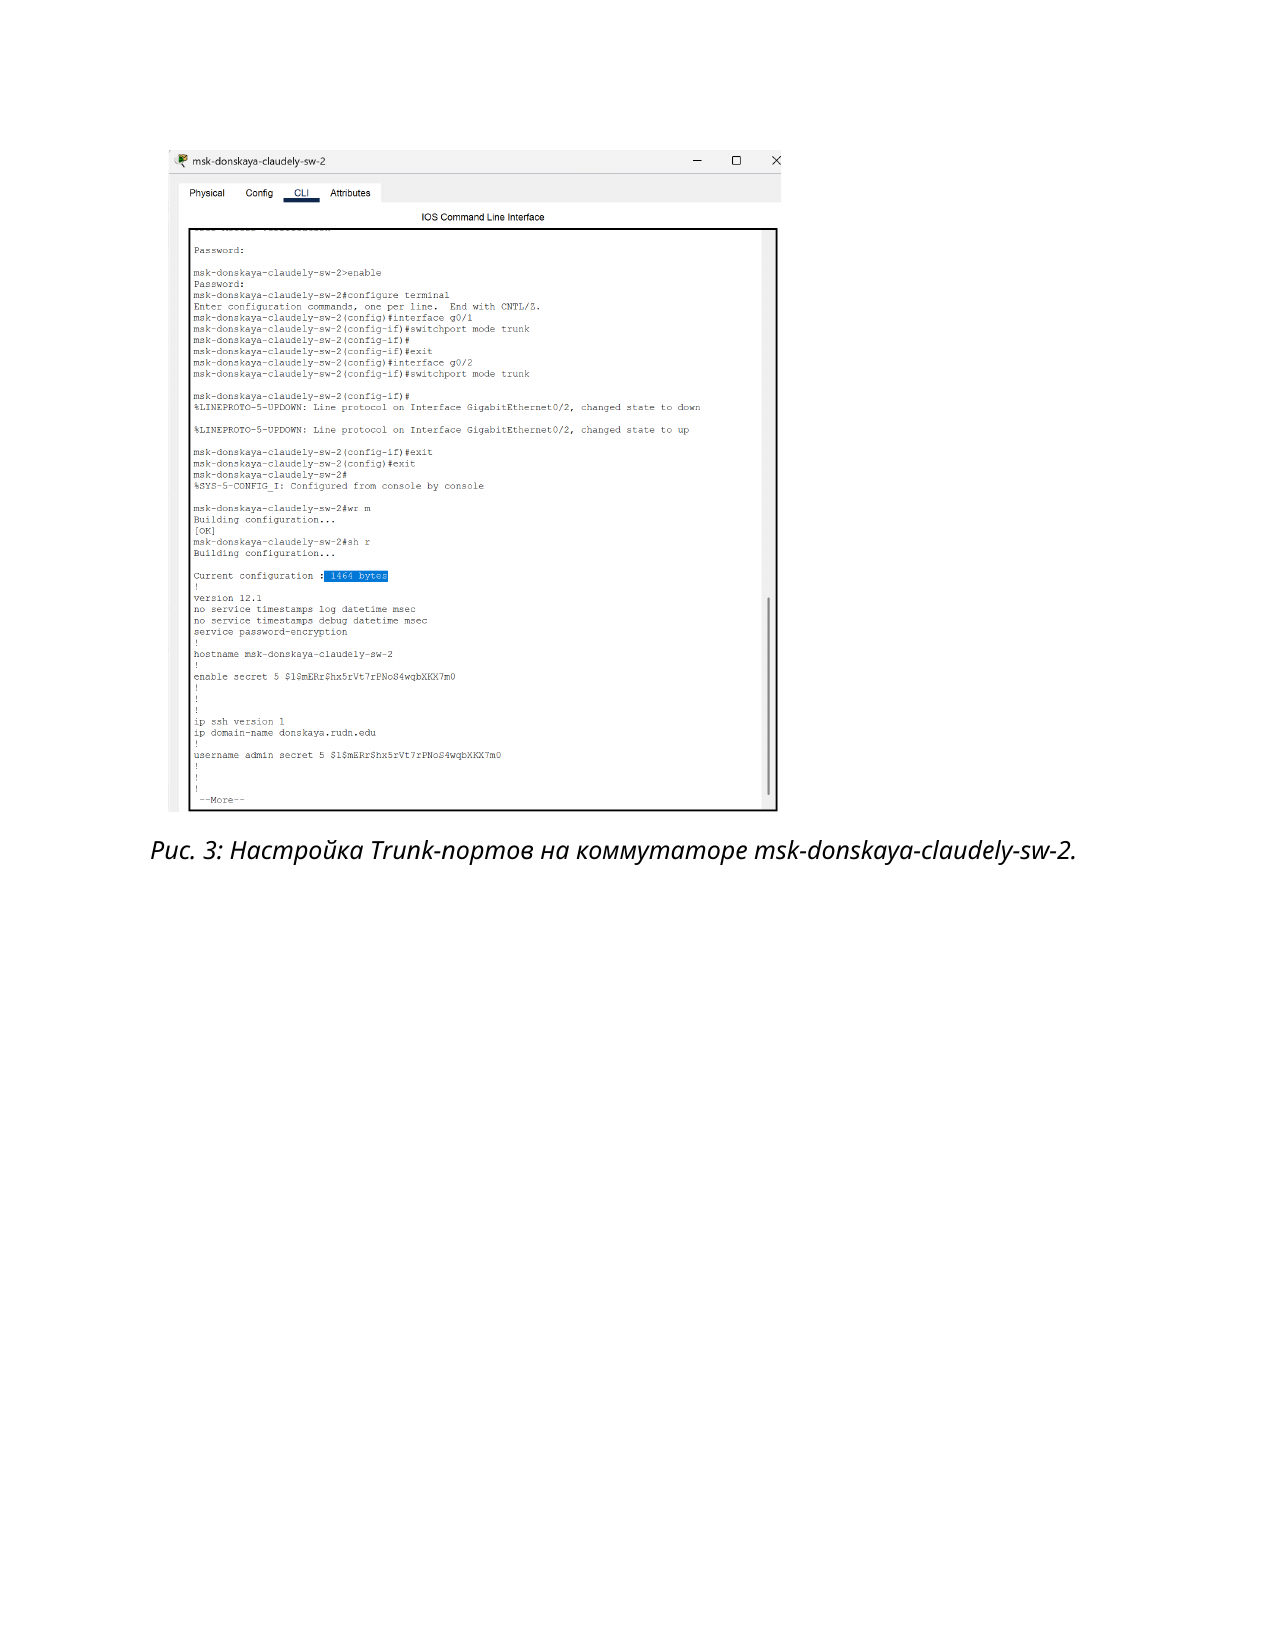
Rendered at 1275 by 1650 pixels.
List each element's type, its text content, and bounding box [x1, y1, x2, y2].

picture [168, 150, 782, 812]
text Рис. 3: Настройка Trunk-портов на коммутаторе msk-donskaya-claudely-sw-2. [150, 833, 1125, 867]
